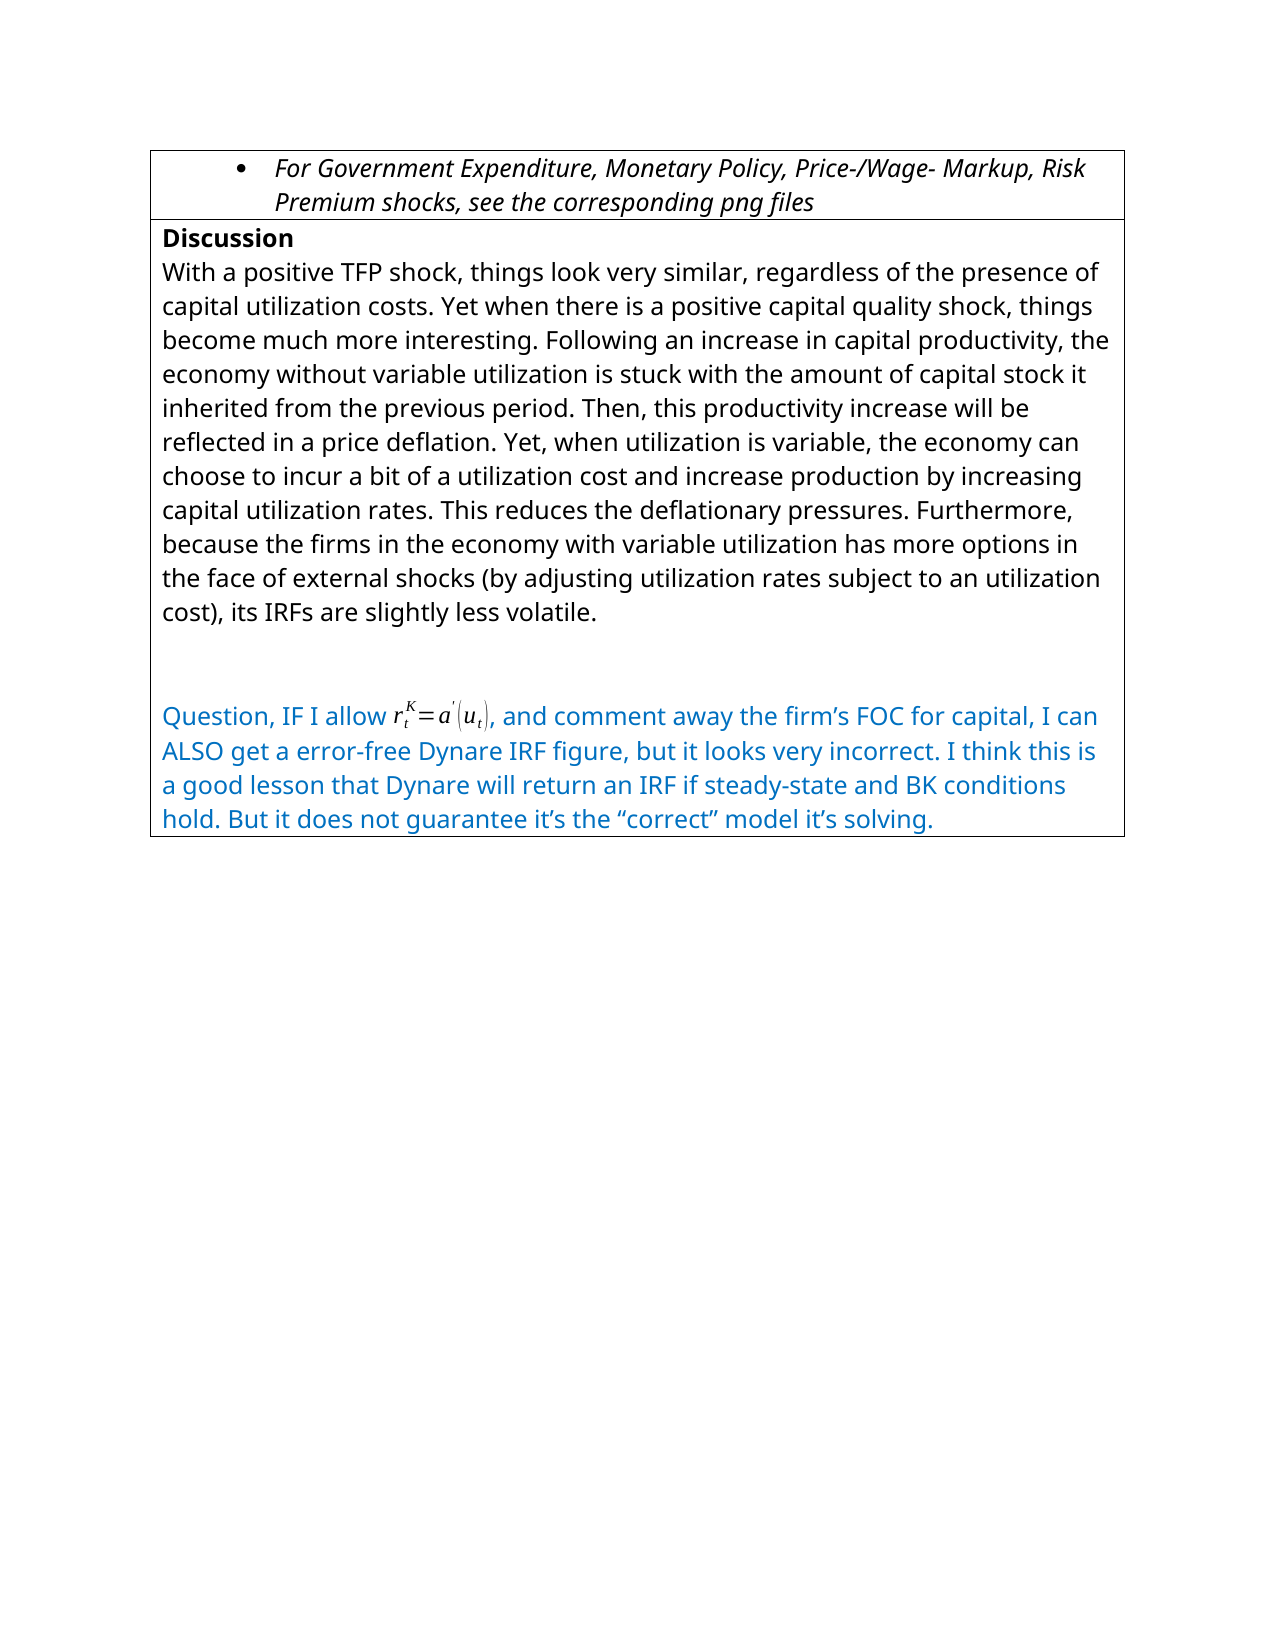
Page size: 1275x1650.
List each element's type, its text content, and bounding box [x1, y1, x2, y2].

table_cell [151, 151, 1124, 219]
table_cell Discussion With a positive TFP shock, things look very similar, regardless of the presence of capital utilization costs. Yet when there is a positive capital quality shock, things become much more interesting. Following an increase in capital productivity, the economy without variable utilization is stuck with the amount of capital stock it inherited from the previous period. Then, this productivity increase will be reflected in a price deflation. Yet, when utilization is variable, the economy can choose to incur a bit of a utilization cost and increase production by increasing capital utilization rates. This reduces the deflationary pressures. Furthermore, because the firms in the economy with variable utilization has more options in the face of external shocks (by adjusting utilization rates subject to an utilization cost), its IRFs are slightly less volatile. Question, IF I allow , and comment away the firm’s FOC for capital, I can ALSO get a error-free Dynare IRF figure, but it looks very incorrect. I think this is a good lesson that Dynare will return an IRF if steady-state and BK conditions hold. But it does not guarantee it’s the “correct” model it’s solving. [151, 220, 1124, 836]
